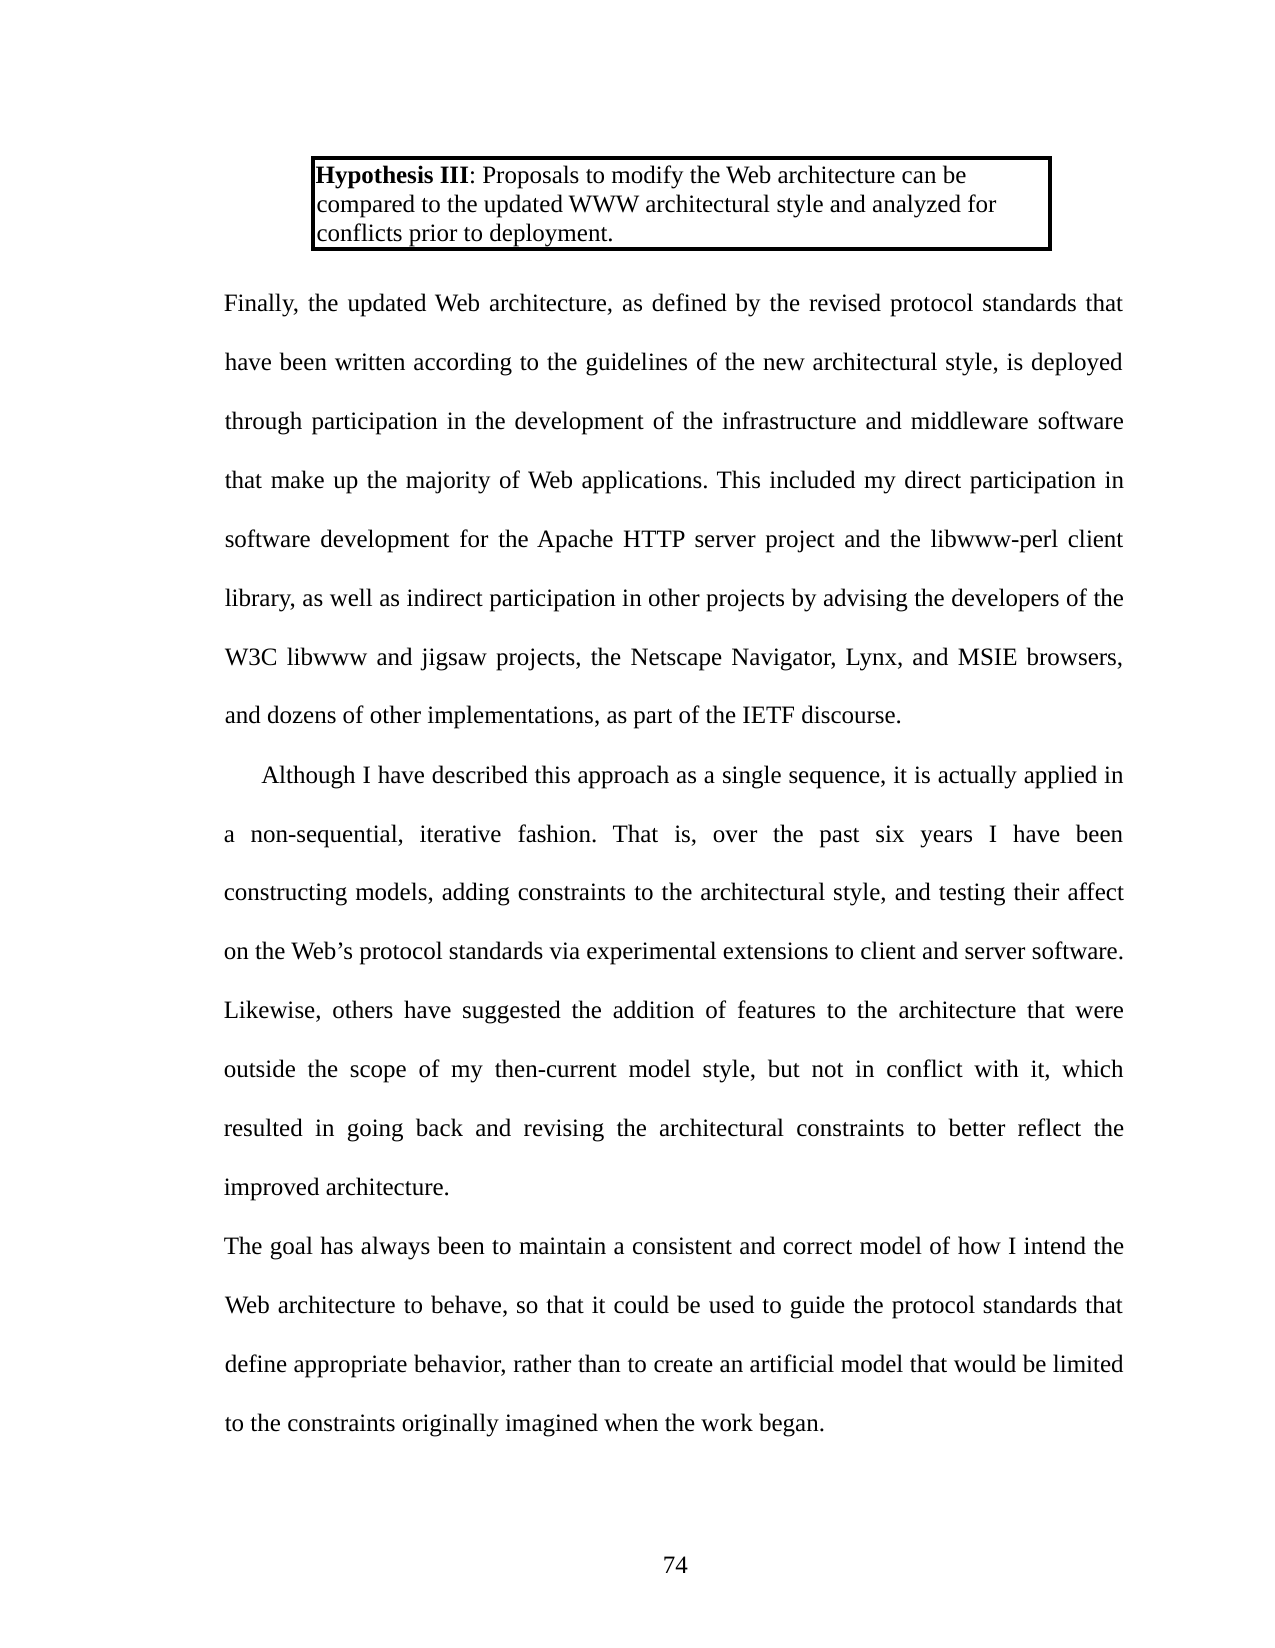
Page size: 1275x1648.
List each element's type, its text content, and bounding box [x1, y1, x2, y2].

text Although I have described this approach as a single sequence, it is actually applied in a non-sequential, iterative fashion. That is, over the past six years I have been constructing models, adding constraints to the architectural style, and testing their affect on the Web’s protocol standards via experimental extensions to client and server software. Likewise, others have suggested the addition of features to the architecture that were outside the scope of my then-current model style, but not in conflict with it, which resulted in going back and revising the architectural constraints to better reflect the improved architecture. [223, 760, 1125, 1201]
text The goal has always been to maintain a consistent and correct model of how I intend the Web architecture to behave, so that it could be used to guide the protocol standards that define appropriate behavior, rather than to create an artificial model that would be limited to the constraints originally imagined when the work began. [223, 1231, 1125, 1436]
text Hypothesis III: Proposals to modify the Web architecture can be compared to the updated WWW architectural style and analyzed for conflicts prior to deployment. [315, 160, 1048, 247]
text Finally, the updated Web architecture, as defined by the revised protocol standards that have been written according to the guidelines of the new architectural style, is deployed through participation in the development of the infrastructure and middleware software that make up the majority of Web applications. This included my direct participation in software development for the Apache HTTP server project and the libwww-perl client library, as well as indirect participation in other projects by advising the developers of the W3C libwww and jigsaw projects, the Netscape Navigator, Lynx, and MSIE browsers, and dozens of other implementations, as part of the IETF discourse. [223, 288, 1125, 729]
